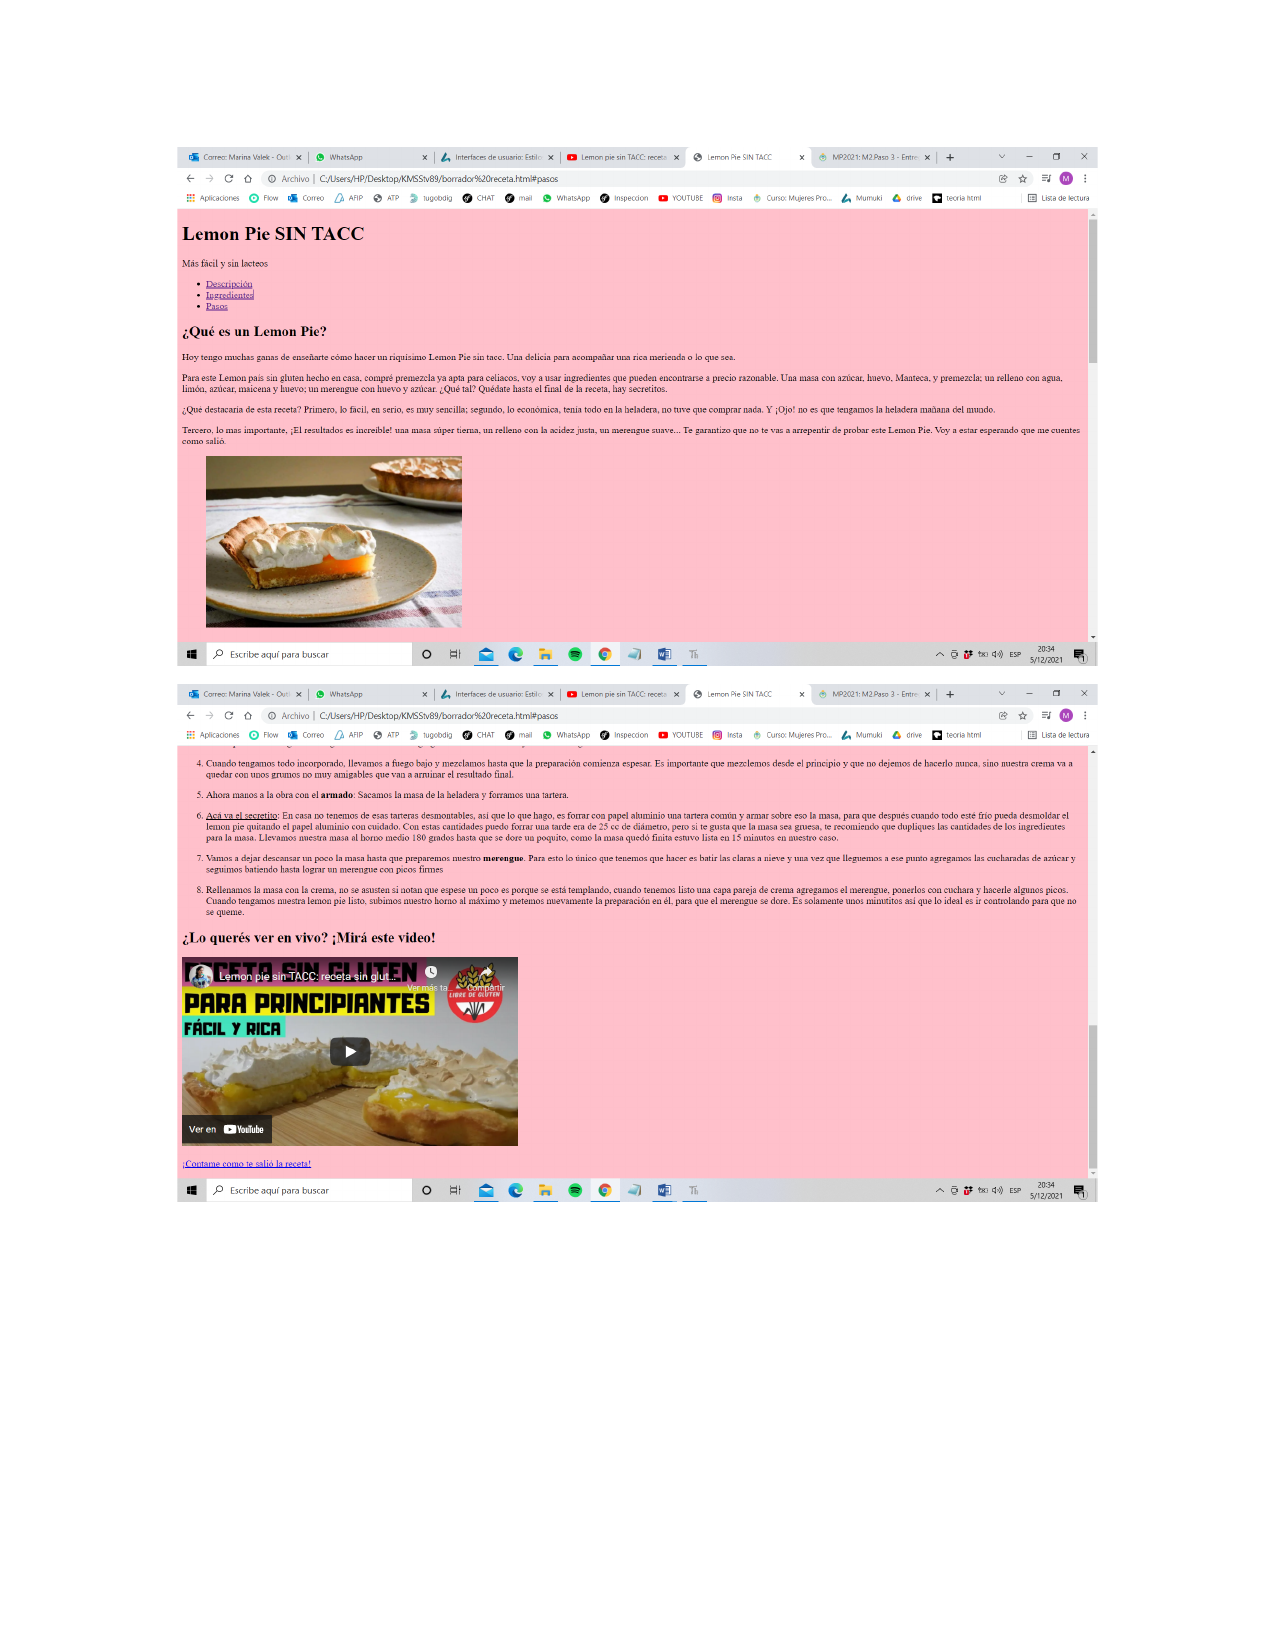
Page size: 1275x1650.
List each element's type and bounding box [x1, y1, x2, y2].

picture [177, 147, 1098, 666]
picture [177, 684, 1098, 1202]
